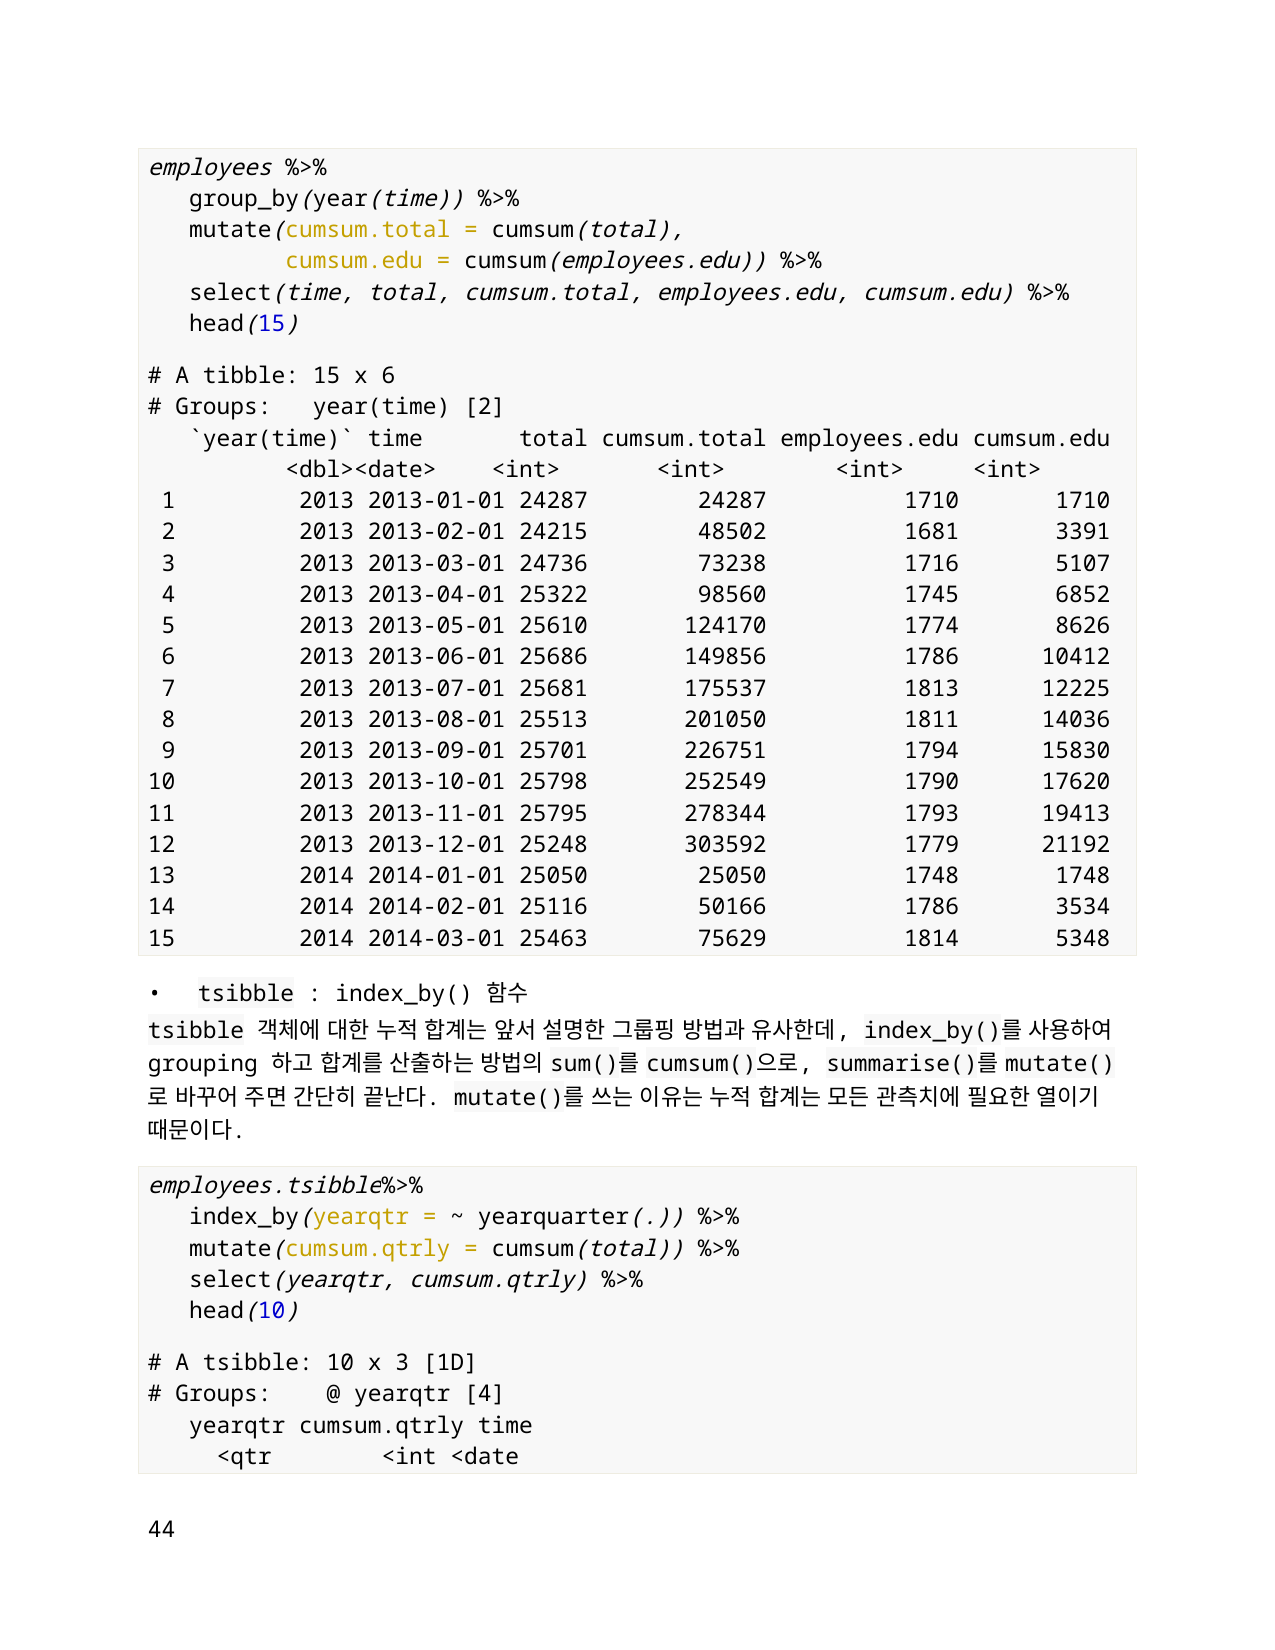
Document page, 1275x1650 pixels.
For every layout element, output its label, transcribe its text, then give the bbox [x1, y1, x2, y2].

text employees.tsibble%>% index_by(yearqtr = ~ yearquarter(.)) %>% mutate(cumsum.qtrly = cumsum(total)) %>% select(yearqtr, cumsum.qtrly) %>% head(10) [139, 1167, 1136, 1325]
text tsibble 객체에 대한 누적 합계는 앞서 설명한 그룹핑 방법과 유사한데, index_by()를 사용하여 grouping 하고 합계를 산출하는 방법의 sum()를 cumsum()으로, summarise()를 mutate() 로 바꾸어 주면 간단히 끝난다. mutate()를 쓰는 이유는 누적 합계는 모든 관측치에 필요한 열이기 때문이다. [148, 1012, 1127, 1145]
list tsibble : index_by() 함수 [294, 977, 1127, 1008]
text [139, 1343, 1136, 1473]
text # A tibble: 15 x 6 # Groups: year(time) [2] `year(time)` time total cumsum.total employees.edu cumsum.edu <dbl><date> <int> <int> <int> <int> 1 2013 2013-01-01 24287 24287 1710 1710 2 2013 2013-02-01 24215 48502 1681 3391 3 2013 2013-03-01 24736 73238 1716 5107 4 2013 2013-04-01 25322 98560 1745 6852 5 2013 2013-05-01 25610 124170 1774 8626 6 2013 2013-06-01 25686 149856 1786 10412 7 2013 2013-07-01 25681 175537 1813 12225 8 2013 2013-08-01 25513 201050 1811 14036 9 2013 2013-09-01 25701 226751 1794 15830 10 2013 2013-10-01 25798 252549 1790 17620 11 2013 2013-11-01 25795 278344 1793 19413 12 2013 2013-12-01 25248 303592 1779 21192 13 2014 2014-01-01 25050 25050 1748 1748 14 2014 2014-02-01 25116 50166 1786 3534 15 2014 2014-03-01 25463 75629 1814 5348 [139, 356, 1136, 955]
list tsibble : index_by() 함수 [148, 977, 198, 1008]
text employees %>% group_by(year(time)) %>% mutate(cumsum.total = cumsum(total), cumsum.edu = cumsum(employees.edu)) %>% select(time, total, cumsum.total, employees.edu, cumsum.edu) %>% head(15) [139, 149, 1136, 338]
